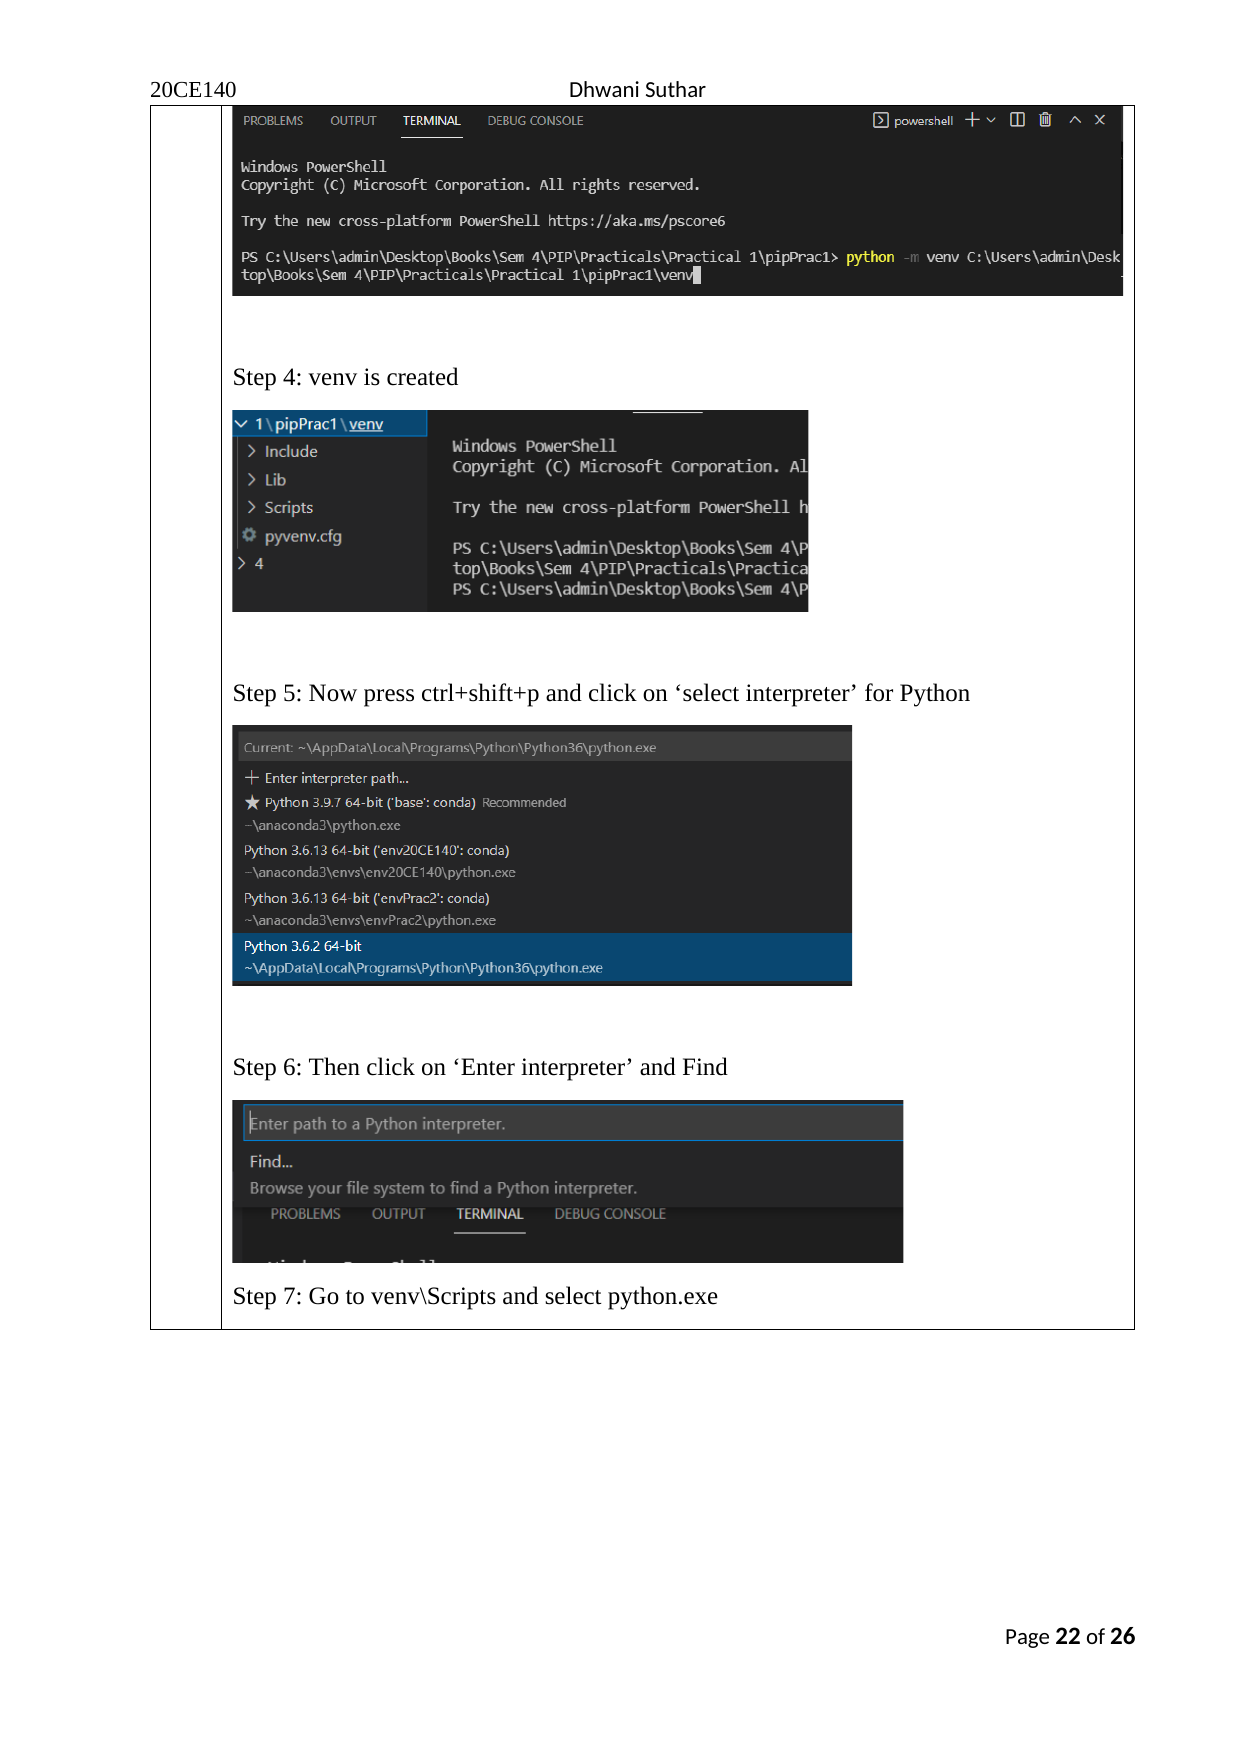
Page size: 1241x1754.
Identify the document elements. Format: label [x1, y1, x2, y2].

picture [232, 410, 809, 612]
picture [232, 106, 1124, 296]
picture [232, 725, 853, 986]
table_cell [151, 106, 221, 1329]
table_cell [222, 106, 1134, 1329]
picture [232, 1100, 904, 1263]
